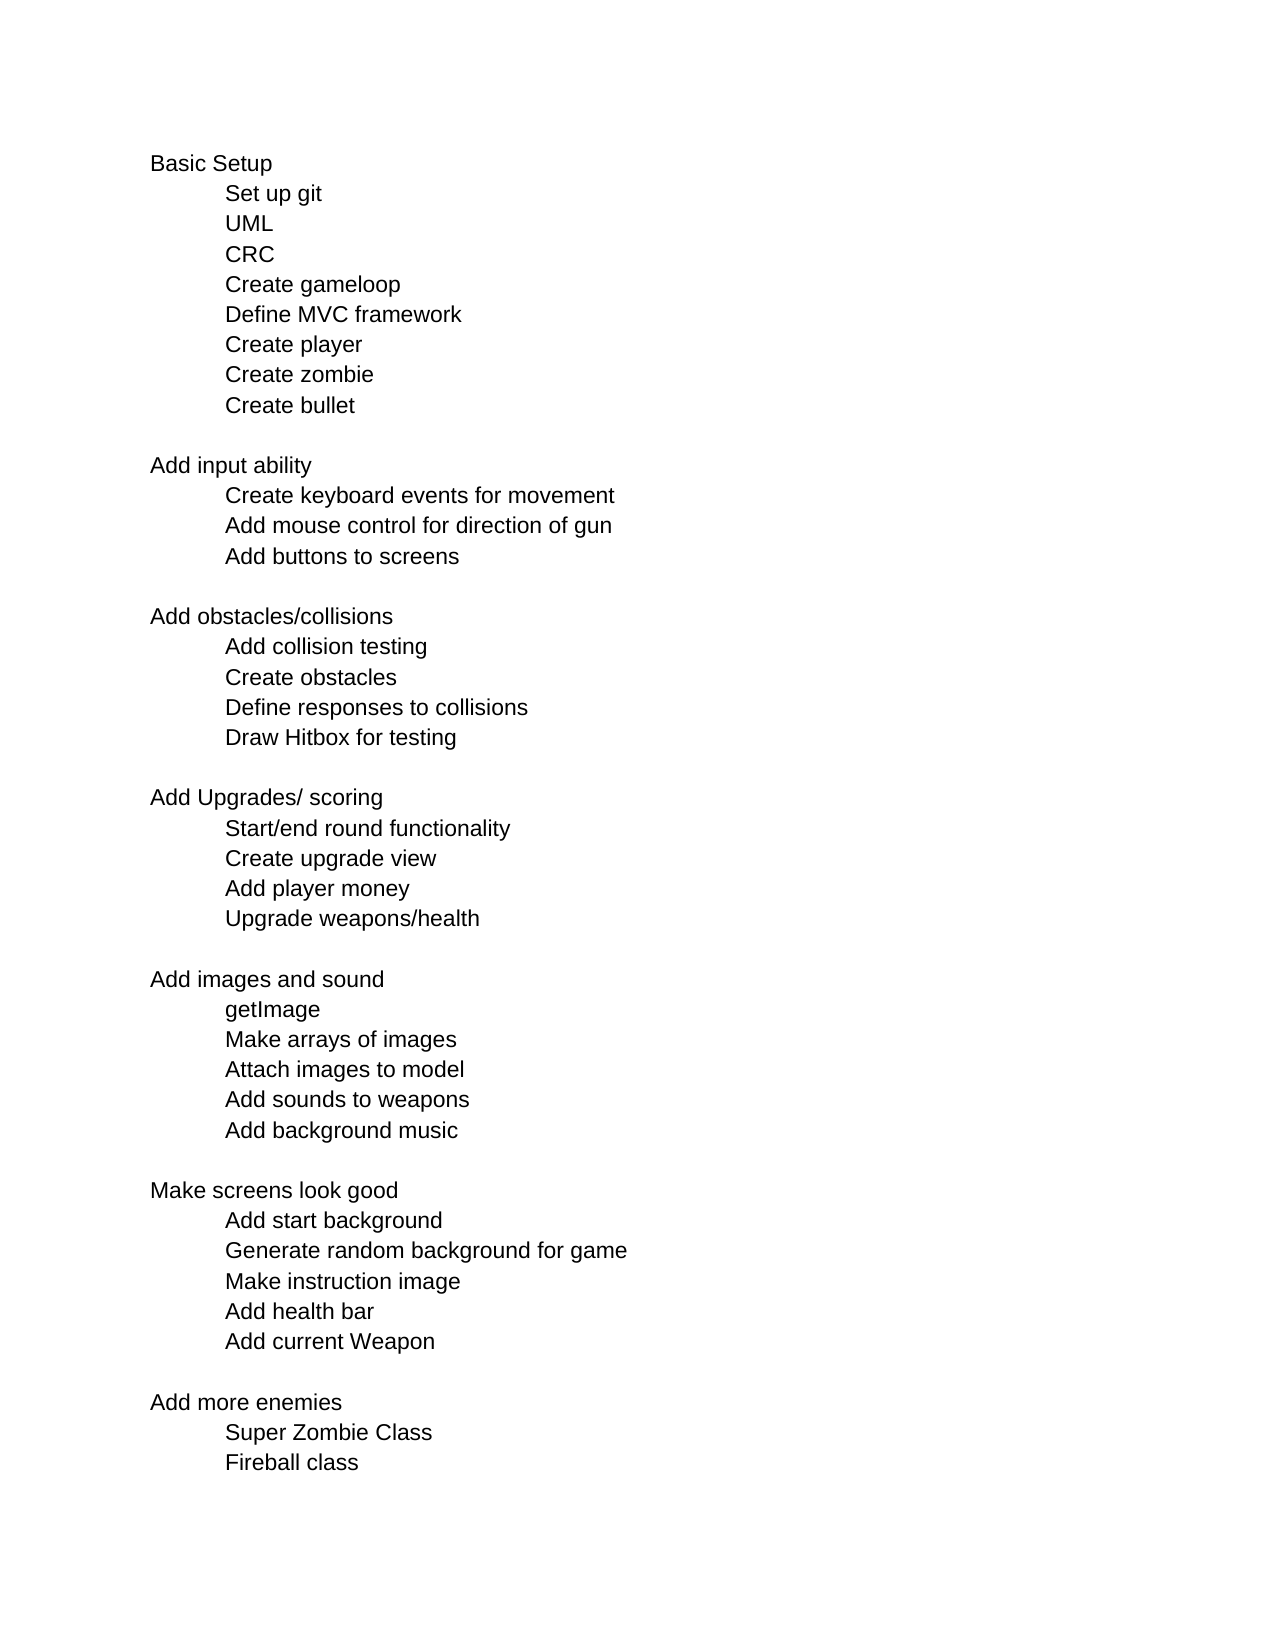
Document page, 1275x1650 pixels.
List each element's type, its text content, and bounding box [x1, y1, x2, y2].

text Make arrays of images [150, 1026, 1125, 1052]
text UML [150, 210, 1125, 237]
text Add health bar [150, 1298, 1125, 1324]
text Super Zombie Class [150, 1419, 1125, 1445]
text Create bullet [150, 392, 1125, 418]
text Add current Weapon [150, 1328, 1125, 1354]
text Add sounds to weapons [150, 1086, 1125, 1113]
text Attach images to model [150, 1056, 1125, 1083]
text Add images and sound [150, 966, 1125, 992]
text Define MVC framework [150, 301, 1125, 327]
text Add collision testing [150, 633, 1125, 660]
text Create upgrade view [150, 845, 1125, 871]
text Draw Hitbox for testing [150, 724, 1125, 750]
text Add buttons to screens [150, 543, 1125, 569]
text Add Upgrades/ scoring [150, 784, 1125, 811]
text Create obstacles [150, 663, 1125, 690]
text Add player money [150, 875, 1125, 901]
text getImage [150, 996, 1125, 1022]
text Basic Setup [150, 150, 1125, 176]
text CRC [150, 241, 1125, 267]
text Upgrade weapons/health [150, 905, 1125, 932]
text Create player [150, 331, 1125, 358]
text Set up git [150, 180, 1125, 207]
text Create keyboard events for movement [150, 482, 1125, 509]
text Add start background [150, 1207, 1125, 1234]
text Start/end round functionality [150, 814, 1125, 841]
text Make instruction image [150, 1268, 1125, 1294]
text Create gameloop [150, 271, 1125, 297]
text Add background music [150, 1117, 1125, 1143]
text Add more enemies [150, 1388, 1125, 1415]
text Fireball class [150, 1449, 1125, 1475]
text Add mouse control for direction of gun [150, 512, 1125, 539]
text Add input ability [150, 452, 1125, 478]
text Make screens look good [150, 1177, 1125, 1203]
text Add obstacles/collisions [150, 603, 1125, 629]
text Create zombie [150, 361, 1125, 388]
text Define responses to collisions [150, 694, 1125, 720]
text Generate random background for game [150, 1237, 1125, 1264]
